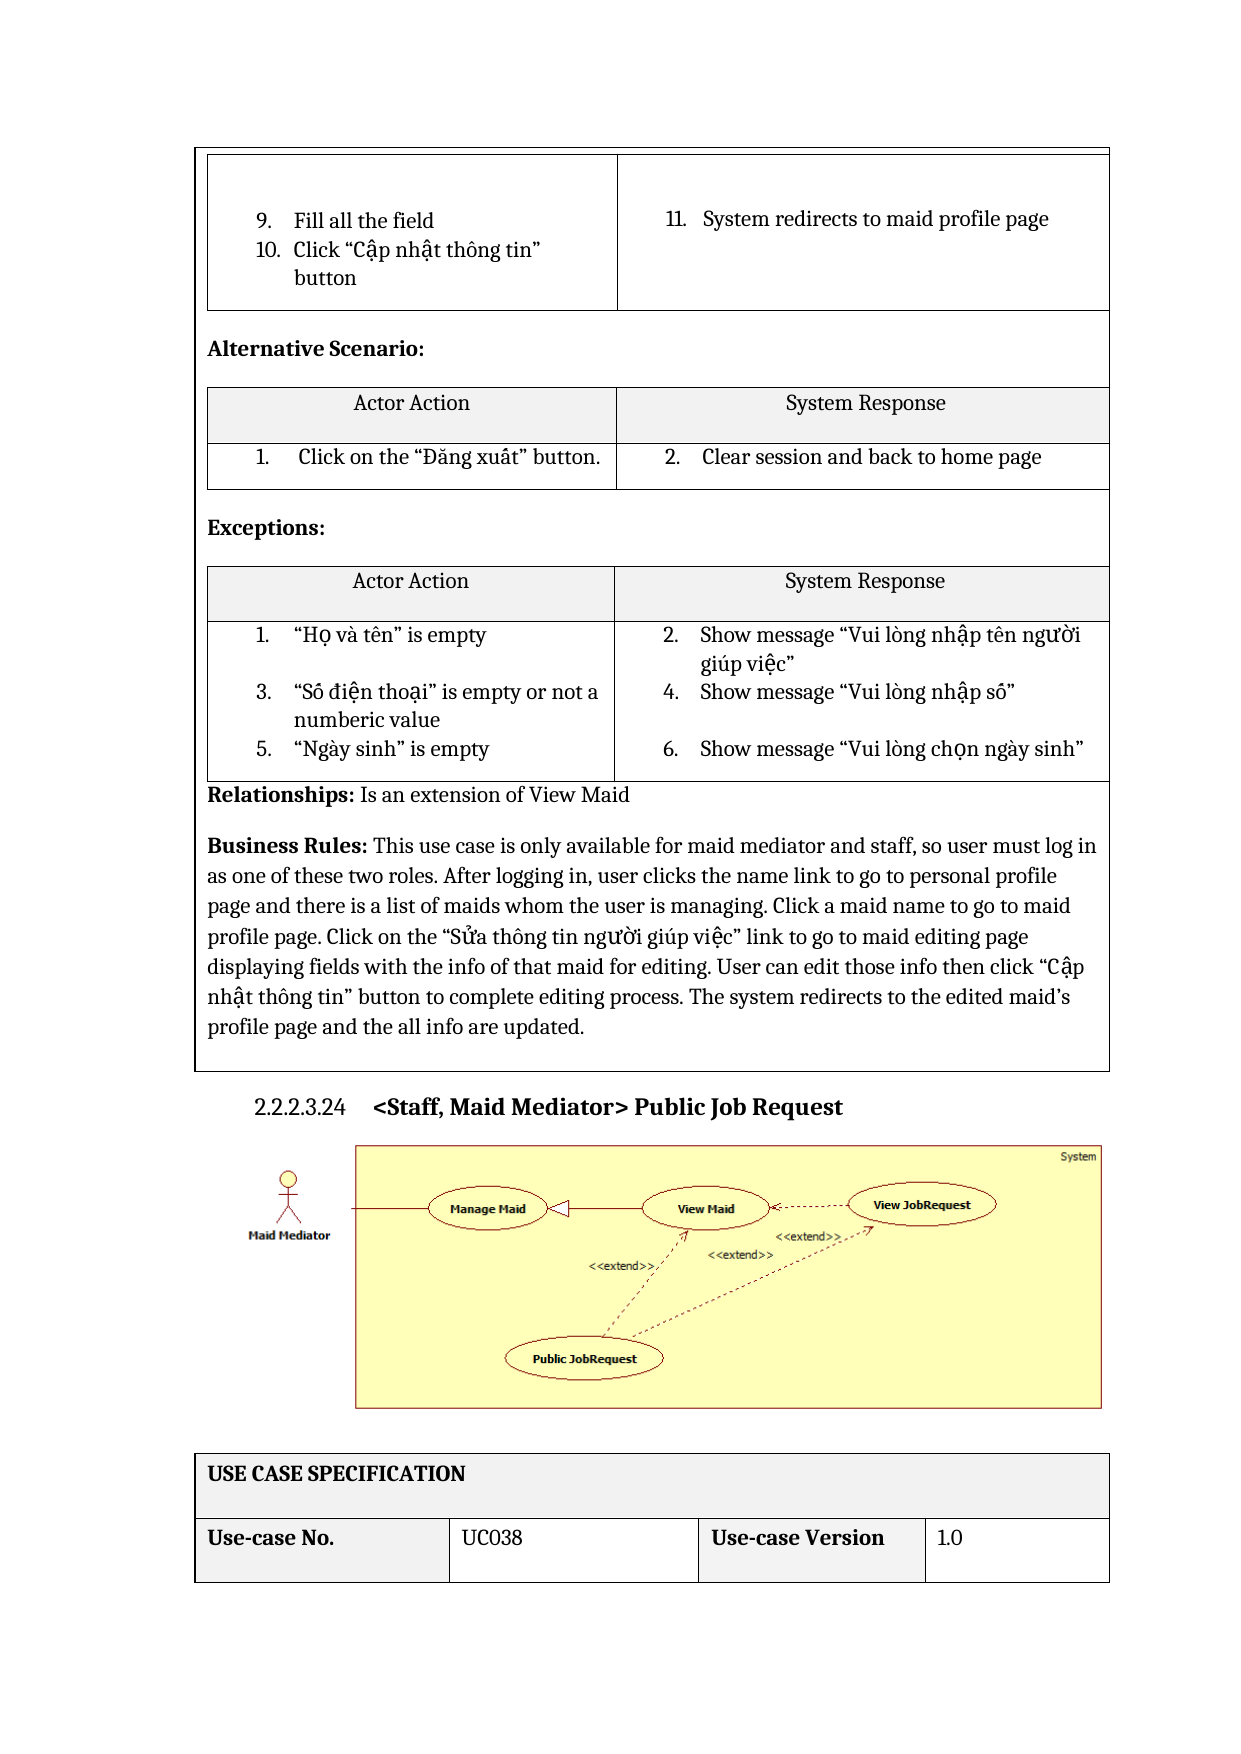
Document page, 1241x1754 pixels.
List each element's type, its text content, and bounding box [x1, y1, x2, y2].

picture [207, 1126, 1122, 1429]
table_cell UC038 [450, 1519, 698, 1582]
table_cell Use-case No. [196, 1519, 449, 1582]
table_cell Use-case Version [699, 1519, 925, 1582]
subtitle <Staff, Maid Mediator> Public Job Request [254, 1093, 1122, 1122]
table_header USE CASE SPECIFICATION [196, 1454, 1109, 1517]
table_cell 1.0 [926, 1519, 1109, 1582]
